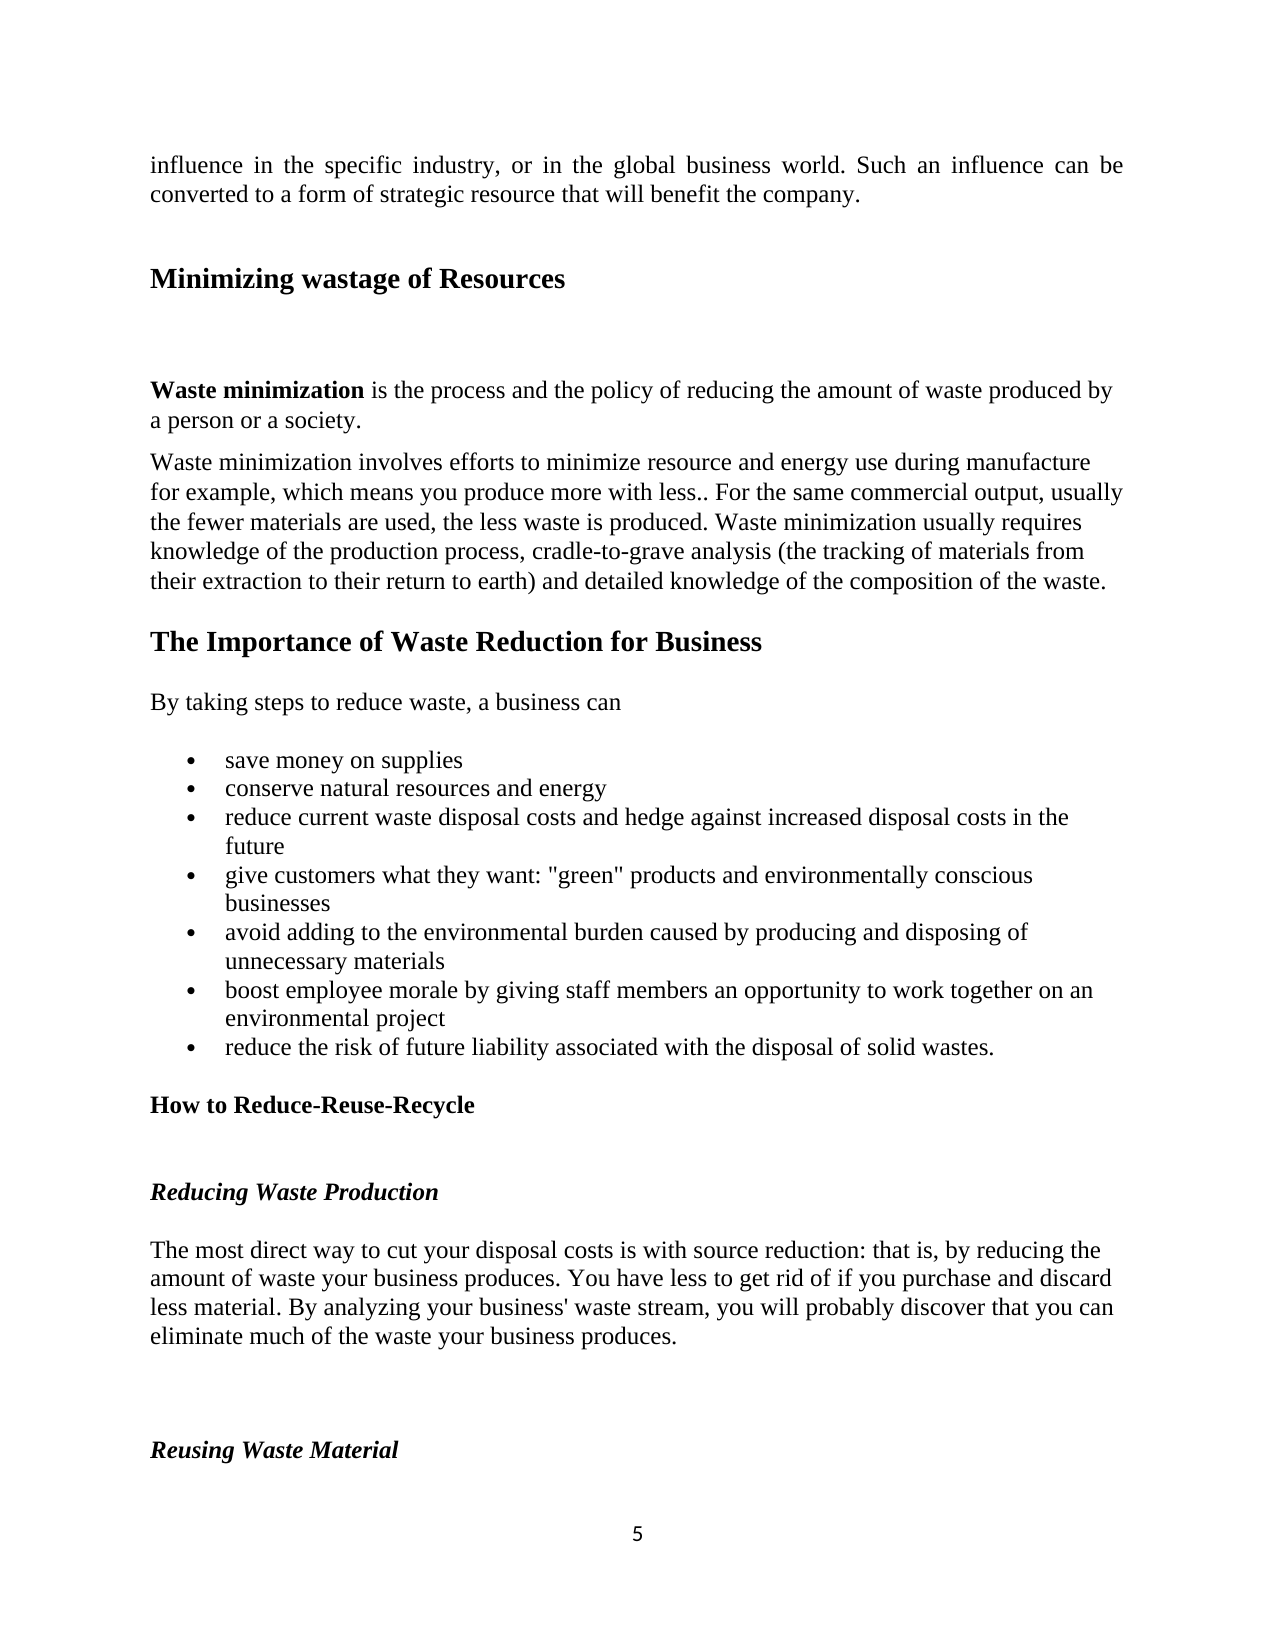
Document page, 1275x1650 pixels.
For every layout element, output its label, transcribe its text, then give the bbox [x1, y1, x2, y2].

text Reducing Waste Production [150, 1148, 1125, 1206]
list avoid adding to the environmental burden caused by producing and disposing of unnecessary materials [187, 917, 1125, 975]
text The Importance of Waste Reduction for Business [150, 624, 1125, 658]
text Waste minimization is the process and the policy of reducing the amount of waste produced by a person or a society. [150, 374, 1125, 434]
text By taking steps to reduce waste, a business can [150, 687, 1125, 716]
list reduce current waste disposal costs and hedge against increased disposal costs in the future [187, 802, 1125, 860]
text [150, 150, 1125, 207]
list reduce the risk of future liability associated with the disposal of solid wastes. [187, 1032, 1125, 1061]
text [150, 1436, 1125, 1493]
text How to Reduce-Reuse-Recycle [150, 1090, 1125, 1119]
list conserve natural resources and energy [187, 773, 1125, 802]
text Minimizing wastage of Resources [150, 261, 1125, 295]
list save money on supplies [187, 745, 1125, 773]
text The most direct way to cut your disposal costs is with source reduction: that is, by reducing the amount of waste your business produces. You have less to get rid of if you purchase and discard less material. By analyzing your business' waste stream, you will probably discover that you can eliminate much of the waste your business produces. [150, 1235, 1125, 1406]
list boost employee morale by giving staff members an opportunity to work together on an environmental project [187, 975, 1125, 1032]
text Waste minimization involves efforts to minimize resource and energy use during manufacture for example, which means you produce more with less.. For the same commercial output, usually the fewer materials are used, the less waste is produced. Waste minimization usually requires knowledge of the production process, cradle-to-grave analysis (the tracking of materials from their extraction to their return to earth) and detailed knowledge of the composition of the waste. [150, 446, 1125, 595]
list give customers what they want: "green" products and environmentally conscious businesses [187, 860, 1125, 917]
